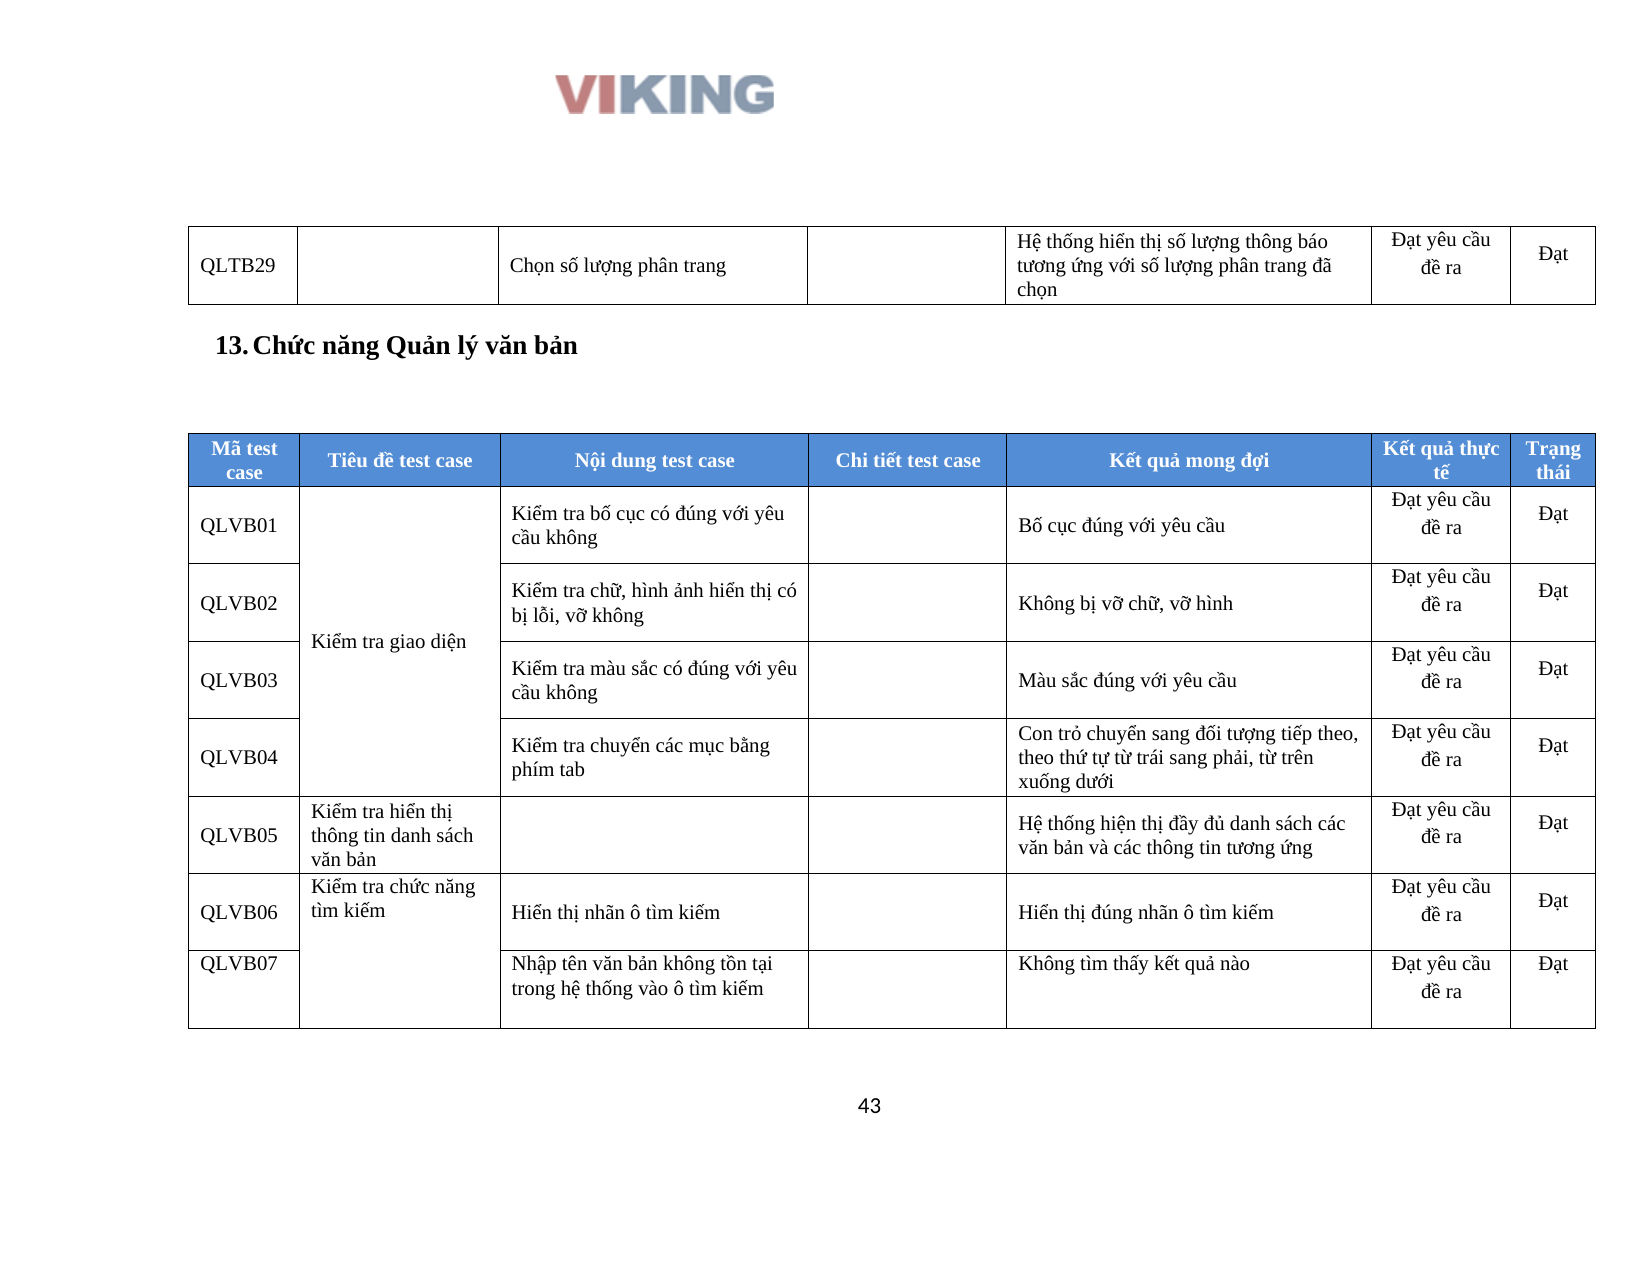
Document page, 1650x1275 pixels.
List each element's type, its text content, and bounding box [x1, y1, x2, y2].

table_cell Đạt [1511, 564, 1595, 641]
table_cell Đạt [1511, 227, 1595, 303]
table_cell Kiểm tra giao diện [300, 487, 500, 796]
table_cell QLVB02 [189, 564, 299, 641]
table_cell [809, 719, 1006, 796]
table_cell Không bị vỡ chữ, vỡ hình [1007, 564, 1371, 641]
table_cell [809, 797, 1006, 873]
table_cell Kiểm tra bố cục có đúng với yêu cầu không [501, 487, 808, 563]
table_cell Đạt yêu cầu đề ra [1372, 487, 1510, 563]
table_cell [809, 487, 1006, 563]
list Chức năng Quản lý văn bản [215, 329, 1561, 361]
table_cell Chọn số lượng phân trang [499, 227, 807, 303]
table_cell [808, 227, 1005, 303]
table_cell Không tìm thấy kết quả nào [1007, 951, 1371, 1028]
table_cell QLVB01 [189, 487, 299, 563]
table_cell Đạt [1511, 797, 1595, 873]
table_header Nội dung test case [501, 434, 808, 486]
table_cell Màu sắc đúng với yêu cầu [1007, 642, 1371, 718]
table_cell QLTB29 [189, 227, 297, 303]
table_cell [809, 874, 1006, 950]
table_cell Đạt yêu cầu đề ra [1372, 564, 1510, 641]
table_cell Đạt [1511, 642, 1595, 718]
table_cell Đạt [1511, 874, 1595, 950]
table_cell Kiểm tra màu sắc có đúng với yêu cầu không [501, 642, 808, 718]
table_cell QLVB04 [189, 719, 299, 796]
table_cell QLVB03 [189, 642, 299, 718]
table_cell Hiển thị đúng nhãn ô tìm kiếm [1007, 874, 1371, 950]
table_header Chi tiết test case [809, 434, 1006, 486]
table_cell Hệ thống hiển thị số lượng thông báo tương ứng với số lượng phân trang đã chọn [1006, 227, 1371, 303]
table_cell Đạt yêu cầu đề ra [1372, 797, 1510, 873]
table_cell Đạt [1511, 487, 1595, 563]
table_cell Bố cục đúng với yêu cầu [1007, 487, 1371, 563]
table_cell Nhập tên văn bản không tồn tại trong hệ thống vào ô tìm kiếm [501, 951, 808, 1028]
table_cell [501, 797, 808, 873]
table_cell Đạt [1511, 951, 1595, 1028]
table_header Mã test case [189, 434, 299, 486]
table_cell QLVB06 [189, 874, 299, 950]
table_cell QLVB05 [189, 797, 299, 873]
table_cell Kiểm tra chuyển các mục bằng phím tab [501, 719, 808, 796]
table_cell Đạt yêu cầu đề ra [1372, 719, 1510, 796]
table_cell Kiểm tra chức năng tìm kiếm [300, 874, 500, 1028]
table_cell Kiểm tra chữ, hình ảnh hiển thị có bị lỗi, vỡ không [501, 564, 808, 641]
table_cell [809, 564, 1006, 641]
table_cell Đạt yêu cầu đề ra [1372, 227, 1510, 303]
table_cell Đạt yêu cầu đề ra [1372, 874, 1510, 950]
table_cell Kiểm tra hiển thị thông tin danh sách văn bản [300, 797, 500, 873]
table_cell Hiển thị nhãn ô tìm kiếm [501, 874, 808, 950]
table_cell [809, 642, 1006, 718]
table_cell Đạt [1511, 719, 1595, 796]
picture [555, 75, 774, 114]
table_header Kết quả thực tế [1372, 434, 1510, 486]
table_cell Đạt yêu cầu đề ra [1372, 642, 1510, 718]
table_header Tiêu đề test case [300, 434, 500, 486]
table_cell Đạt yêu cầu đề ra [1372, 951, 1510, 1028]
table_cell [809, 951, 1006, 1028]
table_header Trạng thái [1511, 434, 1595, 486]
table_header Kết quả mong đợi [1007, 434, 1371, 486]
table_cell QLVB07 [189, 951, 299, 1028]
table_cell Con trỏ chuyển sang đối tượng tiếp theo, theo thứ tự từ trái sang phải, từ trên xuống dưới [1007, 719, 1371, 796]
table_cell Hệ thống hiện thị đầy đủ danh sách các văn bản và các thông tin tương ứng [1007, 797, 1371, 873]
